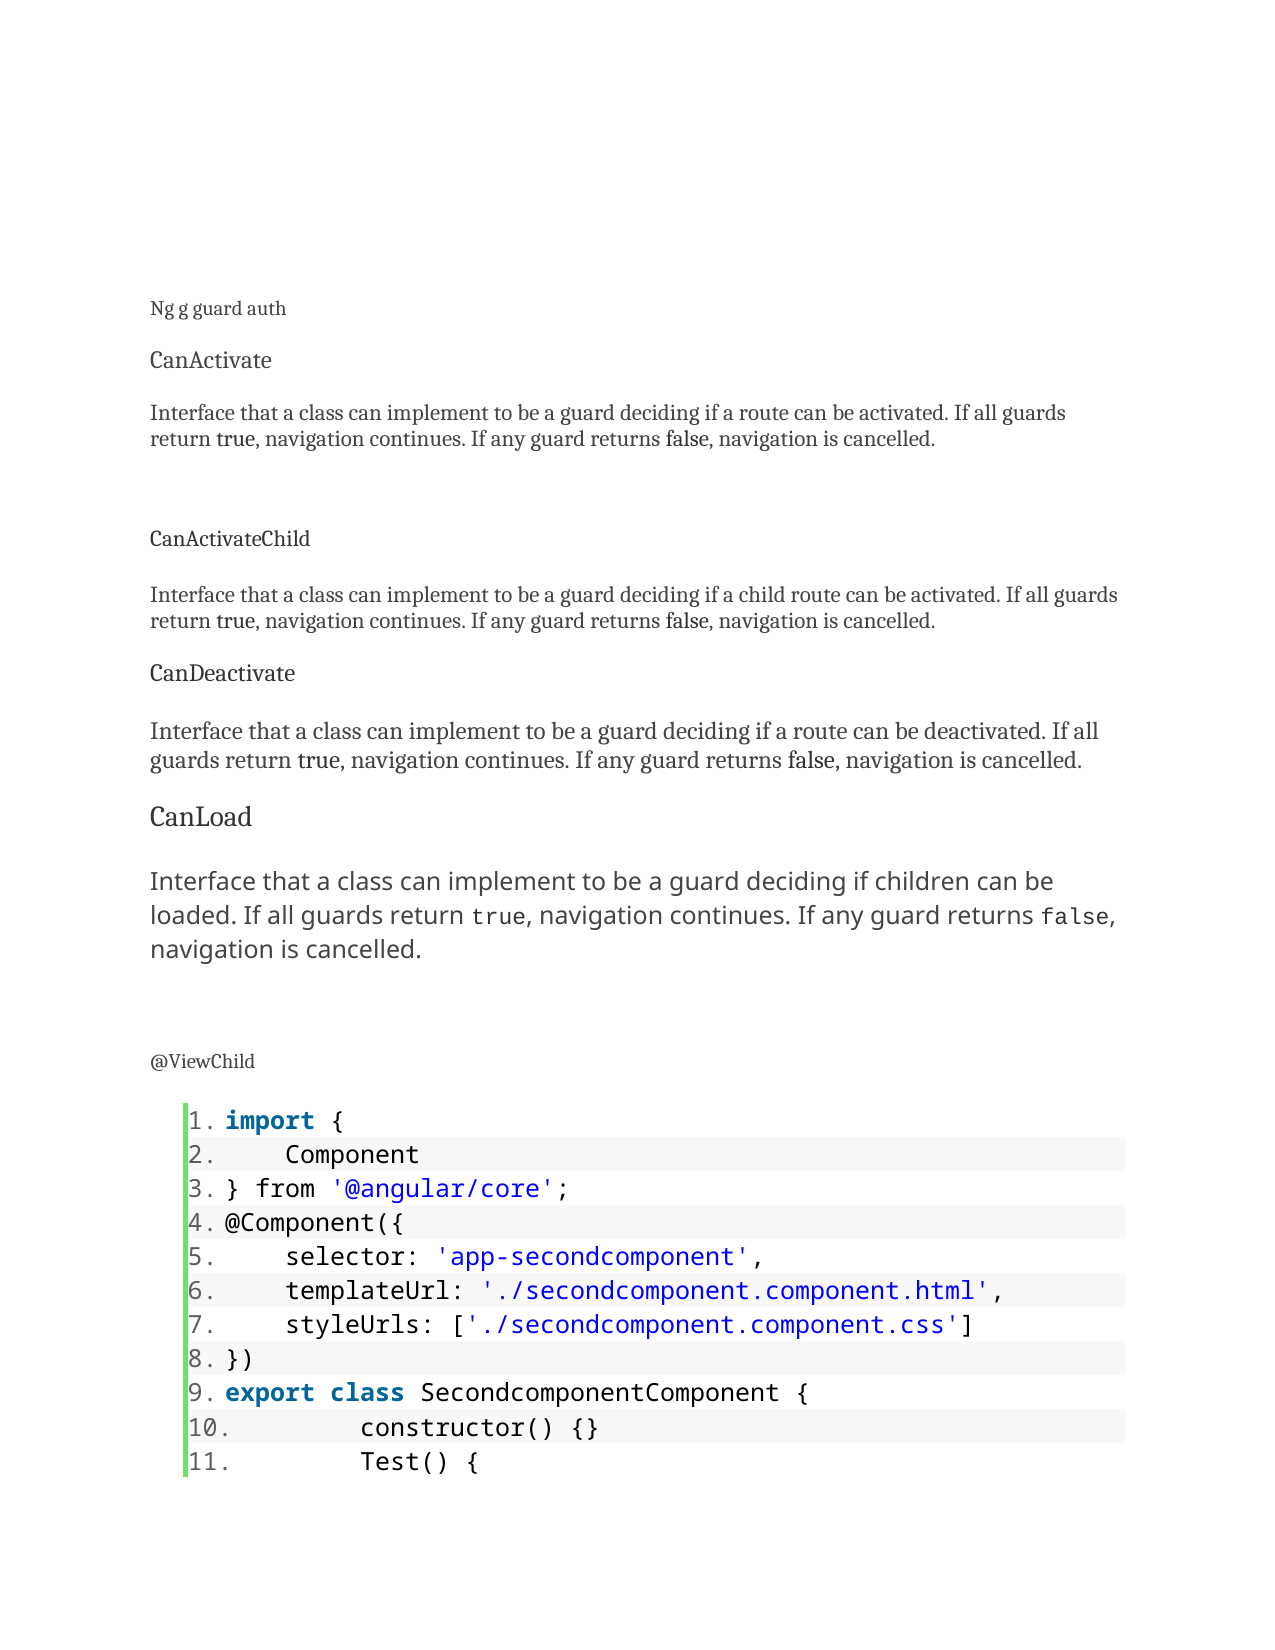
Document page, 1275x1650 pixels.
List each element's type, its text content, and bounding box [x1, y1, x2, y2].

list Test() { [188, 1443, 1125, 1477]
list selector: 'app-secondcomponent', [188, 1239, 1125, 1273]
text Ng g guard auth [150, 297, 1125, 321]
list export class SecondcomponentComponent { [188, 1375, 1125, 1409]
text Interface that a class can implement to be a guard deciding if children can be loaded. If all guards return true, navigation continues. If any guard returns false, navigation is cancelled. [150, 863, 1125, 965]
subtitle CanDeactivate [150, 659, 1125, 688]
text Interface that a class can implement to be a guard deciding if a child route can be activated. If all guards return true, navigation continues. If any guard returns false, navigation is cancelled. [150, 581, 1125, 634]
list templateUrl: './secondcomponent.component.html', [188, 1273, 1125, 1307]
list }) [188, 1341, 1125, 1375]
list styleUrls: ['./secondcomponent.component.css'] [188, 1307, 1125, 1341]
list Component [188, 1137, 1125, 1171]
list constructor() {} [188, 1409, 1125, 1443]
subtitle CanLoad [150, 800, 1125, 833]
text CanActivate [150, 346, 1125, 374]
list @Component({ [188, 1205, 1125, 1239]
text Interface that a class can implement to be a guard deciding if a route can be activated. If all guards return true, navigation continues. If any guard returns false, navigation is cancelled. [150, 399, 1125, 452]
text Interface that a class can implement to be a guard deciding if a route can be deactivated. If all guards return true, navigation continues. If any guard returns false, navigation is cancelled. [150, 717, 1125, 775]
list } from '@angular/core'; [188, 1171, 1125, 1205]
text @ViewChild [150, 1049, 1125, 1073]
list import { [188, 1103, 1125, 1137]
subtitle CanActivateChild [150, 526, 1125, 553]
